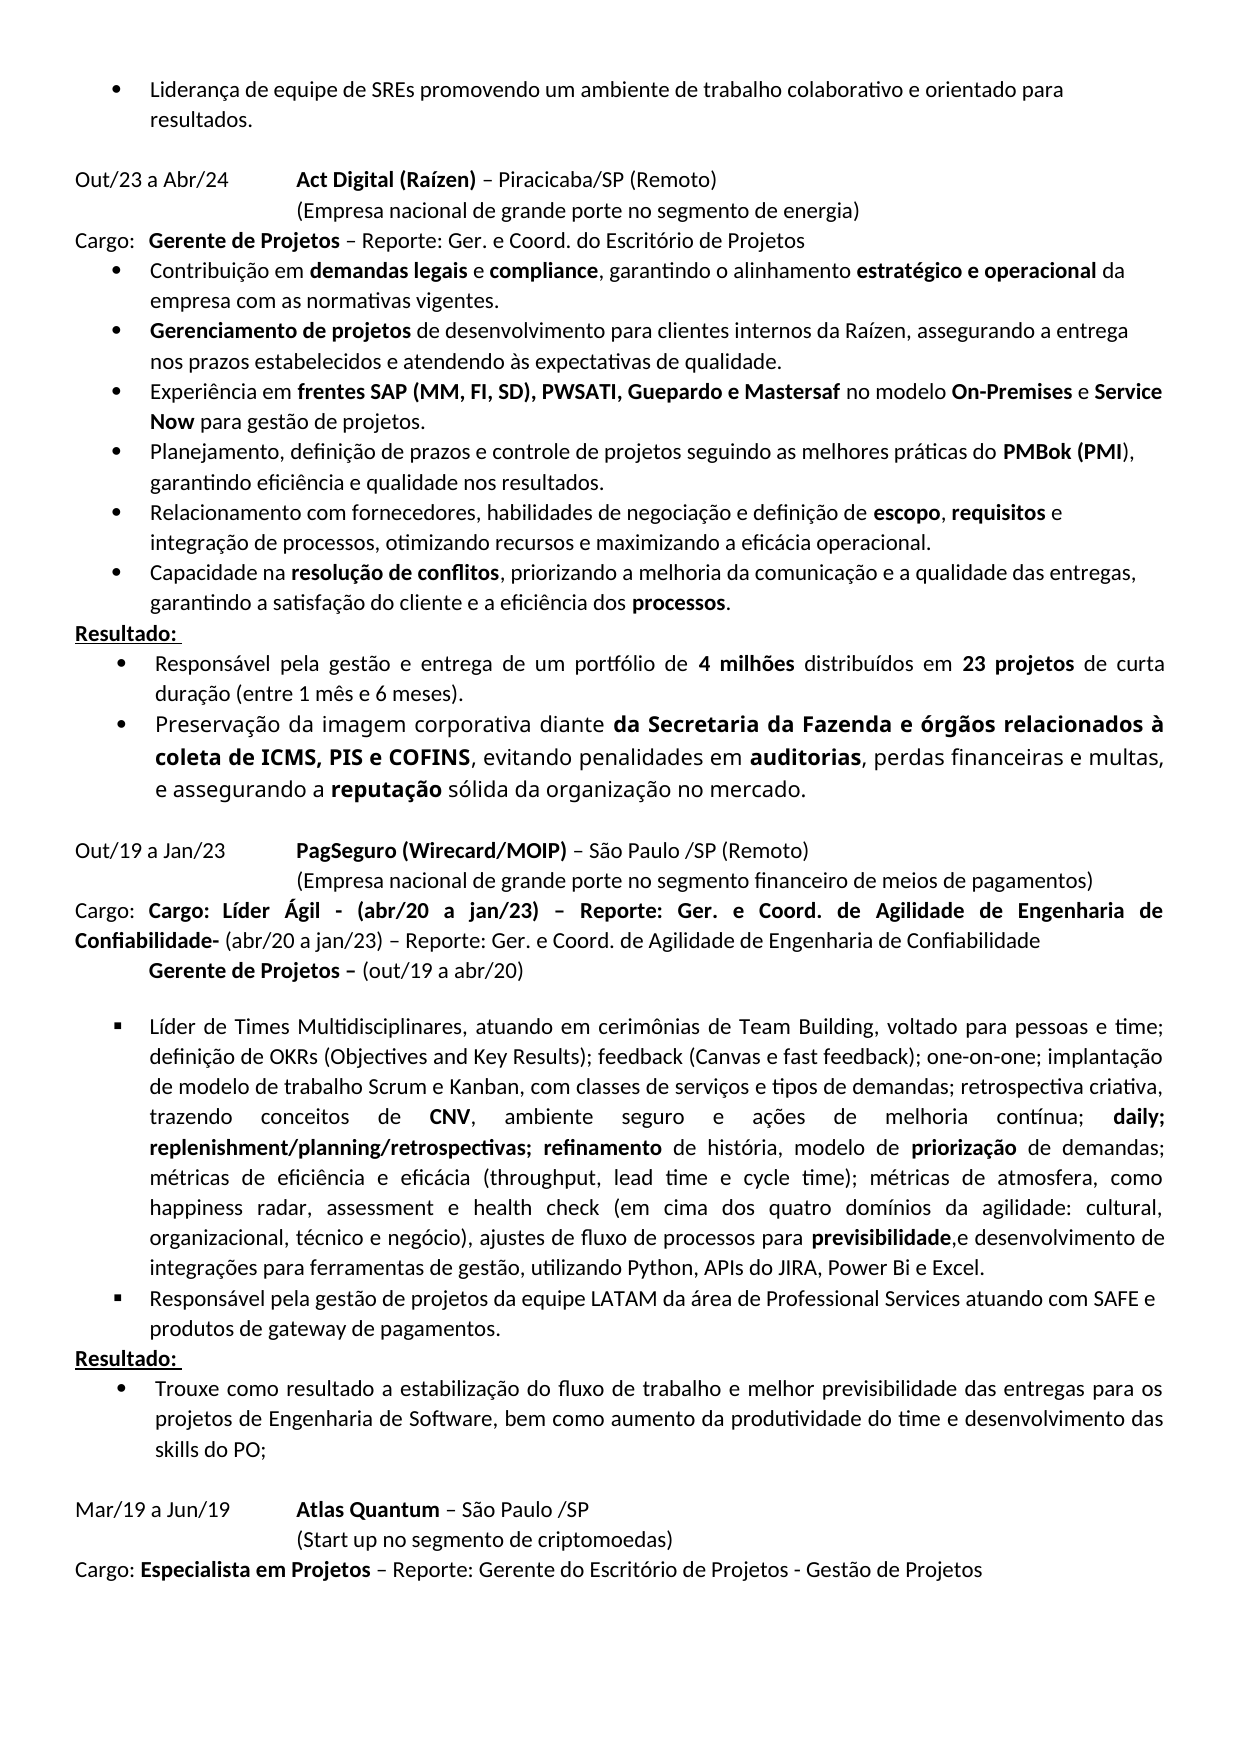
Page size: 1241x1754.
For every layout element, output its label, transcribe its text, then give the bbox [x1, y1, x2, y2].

list Planejamento, definição de prazos e controle de projetos seguindo as melhores práticas do PMBok (PMI), garantindo eficiência e qualidade nos resultados. [112, 437, 1165, 496]
list Preservação da imagem corporativa diante da Secretaria da Fazenda e órgãos relacionados à coleta de ICMS, PIS e COFINS, evitando penalidades em auditorias, perdas financeiras e multas, e assegurando a reputação sólida da organização no mercado. [117, 709, 1165, 803]
text (Empresa nacional de grande porte no segmento financeiro de meios de pagamentos) [222, 866, 1165, 894]
list Relacionamento com fornecedores, habilidades de negociação e definição de escopo, requisitos e integração de processos, otimizando recursos e maximizando a eficácia operacional. [112, 498, 1165, 556]
text Gerente de Projetos – (out/19 a abr/20) [75, 957, 1165, 985]
text Mar/19 a Jun/19 Atlas Quantum – São Paulo /SP [75, 1495, 1165, 1523]
list Responsável pela gestão de projetos da equipe LATAM da área de Professional Services atuando com SAFE e produtos de gateway de pagamentos. [112, 1284, 1165, 1342]
list Liderança de equipe de SREs promovendo um ambiente de trabalho colaborativo e orientado para resultados. [112, 75, 1165, 133]
text Out/23 a Abr/24 Act Digital (Raízen) – Piracicaba/SP (Remoto) [75, 166, 1165, 194]
text Resultado: [75, 1344, 1165, 1372]
list Trouxe como resultado a estabilização do fluxo de trabalho e melhor previsibilidade das entregas para os projetos de Engenharia de Software, bem como aumento da produtividade do time e desenvolvimento das skills do PO; [117, 1374, 1165, 1463]
list Gerenciamento de projetos de desenvolvimento para clientes internos da Raízen, assegurando a entrega nos prazos estabelecidos e atendendo às expectativas de qualidade. [112, 317, 1165, 375]
list Contribuição em demandas legais e compliance, garantindo o alinhamento estratégico e operacional da empresa com as normativas vigentes. [112, 256, 1165, 314]
text Cargo: Cargo: Líder Ágil - (abr/20 a jan/23) – Reporte: Ger. e Coord. de Agilidade de Engenharia de Confiabilidade- (abr/20 a jan/23) – Reporte: Ger. e Coord. de Agilidade de Engenharia de Confiabilidade [75, 896, 1165, 954]
list Líder de Times Multidisciplinares, atuando em cerimônias de Team Building, voltado para pessoas e time; definição de OKRs (Objectives and Key Results); feedback (Canvas e fast feedback); one-on-one; implantação de modelo de trabalho Scrum e Kanban, com classes de serviços e tipos de demandas; retrospectiva criativa, trazendo conceitos de CNV, ambiente seguro e ações de melhoria contínua; daily; replenishment/planning/retrospectivas; refinamento de história, modelo de priorização de demandas; métricas de eficiência e eficácia (throughput, lead time e cycle time); métricas de atmosfera, como happiness radar, assessment e health check (em cima dos quatro domínios da agilidade: cultural, organizacional, técnico e negócio), ajustes de fluxo de processos para previsibilidade,e desenvolvimento de integrações para ferramentas de gestão, utilizando Python, APIs do JIRA, Power Bi e Excel. [112, 1012, 1165, 1282]
list Responsável pela gestão e entrega de um portfólio de 4 milhões distribuídos em 23 projetos de curta duração (entre 1 mês e 6 meses). [117, 649, 1165, 707]
text Cargo: Gerente de Projetos – Reporte: Ger. e Coord. do Escritório de Projetos [75, 226, 1165, 254]
list Experiência em frentes SAP (MM, FI, SD), PWSATI, Guepardo e Mastersaf no modelo On-Premises e Service Now para gestão de projetos. [112, 377, 1165, 435]
text Out/19 a Jan/23 PagSeguro (Wirecard/MOIP) – São Paulo /SP (Remoto) [75, 836, 1165, 864]
text (Empresa nacional de grande porte no segmento de energia) [222, 196, 1165, 224]
list Capacidade na resolução de conflitos, priorizando a melhoria da comunicação e a qualidade das entregas, garantindo a satisfação do cliente e a eficiência dos processos. [112, 558, 1165, 617]
text Cargo: Especialista em Projetos – Reporte: Gerente do Escritório de Projetos - Gestão de Projetos [75, 1556, 1165, 1584]
text (Start up no segmento de criptomoedas) [222, 1525, 1165, 1553]
text Resultado: [75, 619, 1165, 647]
